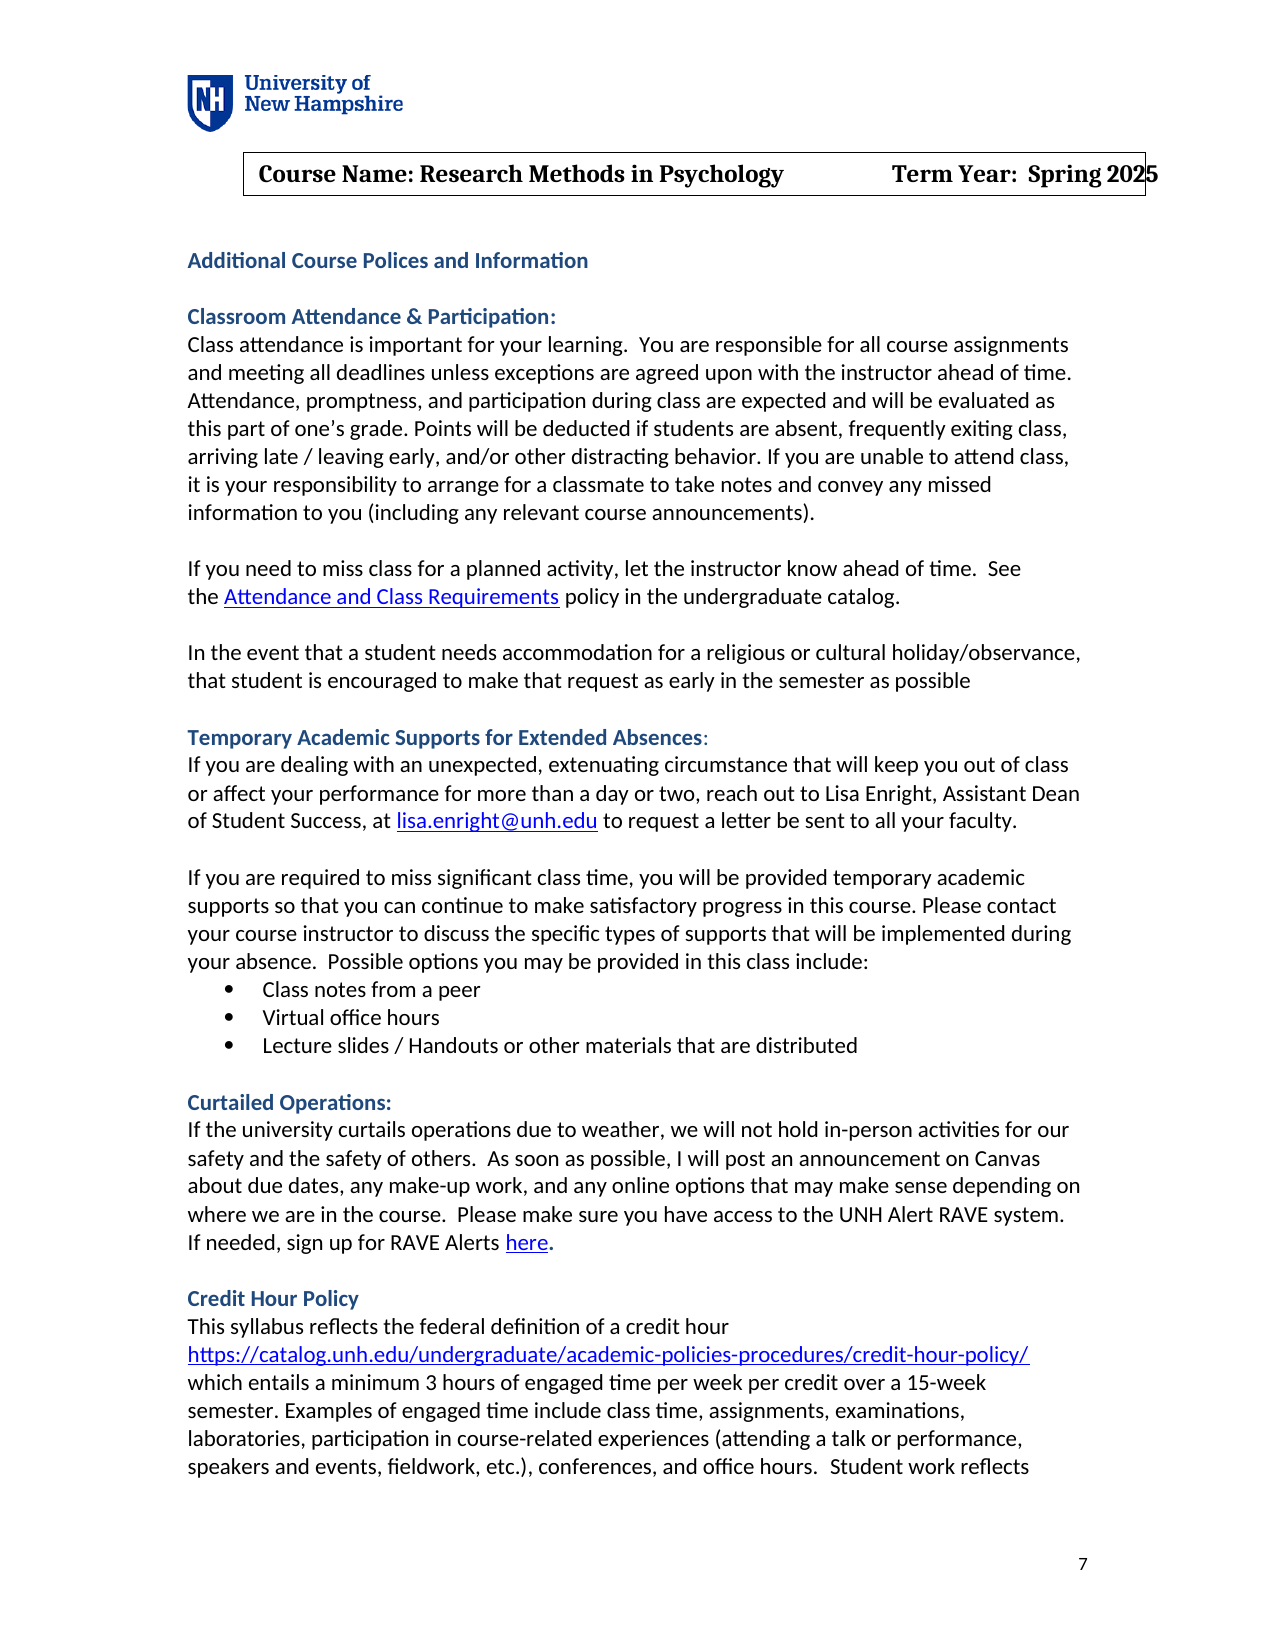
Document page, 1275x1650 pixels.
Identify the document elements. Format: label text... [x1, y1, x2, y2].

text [187, 1312, 1050, 1480]
list Virtual office hours [225, 1003, 1087, 1031]
text Class attendance is important for your learning. You are responsible for all course assignments and meeting all deadlines unless exceptions are agreed upon with the instructor ahead of time. Attendance, promptness, and participation during class are expected and will be evaluated as this part of one’s grade. Points will be deducted if students are absent, frequently exiting class, arriving late / leaving early, and/or other distracting behavior. If you are unable to attend class, it is your responsibility to arrange for a classmate to take notes and convey any missed information to you (including any relevant course announcements). [187, 330, 1087, 526]
text In the event that a student needs accommodation for a religious or cultural holiday/observance, that student is encouraged to make that request as early in the semester as possible [187, 638, 1087, 694]
list Class notes from a peer [225, 975, 1087, 1003]
text If you are required to miss significant class time, you will be provided temporary academic supports so that you can continue to make satisfactory progress in this course. Please contact your course instructor to discuss the specific types of supports that will be implemented during your absence. Possible options you may be provided in this class include: [187, 863, 1087, 975]
text If you are dealing with an unexpected, extenuating circumstance that will keep you out of class or affect your performance for more than a day or two, reach out to Lisa Enright, Assistant Dean of Student Success, at lisa.enright@unh.edu to request a letter be sent to all your faculty. [187, 751, 1087, 835]
text Additional Course Polices and Information [187, 246, 1087, 274]
text Classroom Attendance & Participation: [187, 302, 1087, 330]
text Temporary Academic Supports for Extended Absences: [187, 723, 1087, 751]
text If the university curtails operations due to weather, we will not hold in-person activities for our safety and the safety of others. As soon as possible, I will post an announcement on Canvas about due dates, any make-up work, and any online options that may make sense depending on where we are in the course. Please make sure you have access to the UNH Alert RAVE system. If needed, sign up for RAVE Alerts here. [187, 1116, 1087, 1256]
picture [187, 75, 403, 132]
text If you need to miss class for a planned activity, let the instructor know ahead of time. See the Attendance and Class Requirements policy in the undergraduate catalog. [187, 554, 1087, 611]
text Credit Hour Policy [187, 1284, 1087, 1312]
text Curtailed Operations: [187, 1088, 1087, 1116]
list Lecture slides / Handouts or other materials that are distributed [225, 1031, 1087, 1059]
